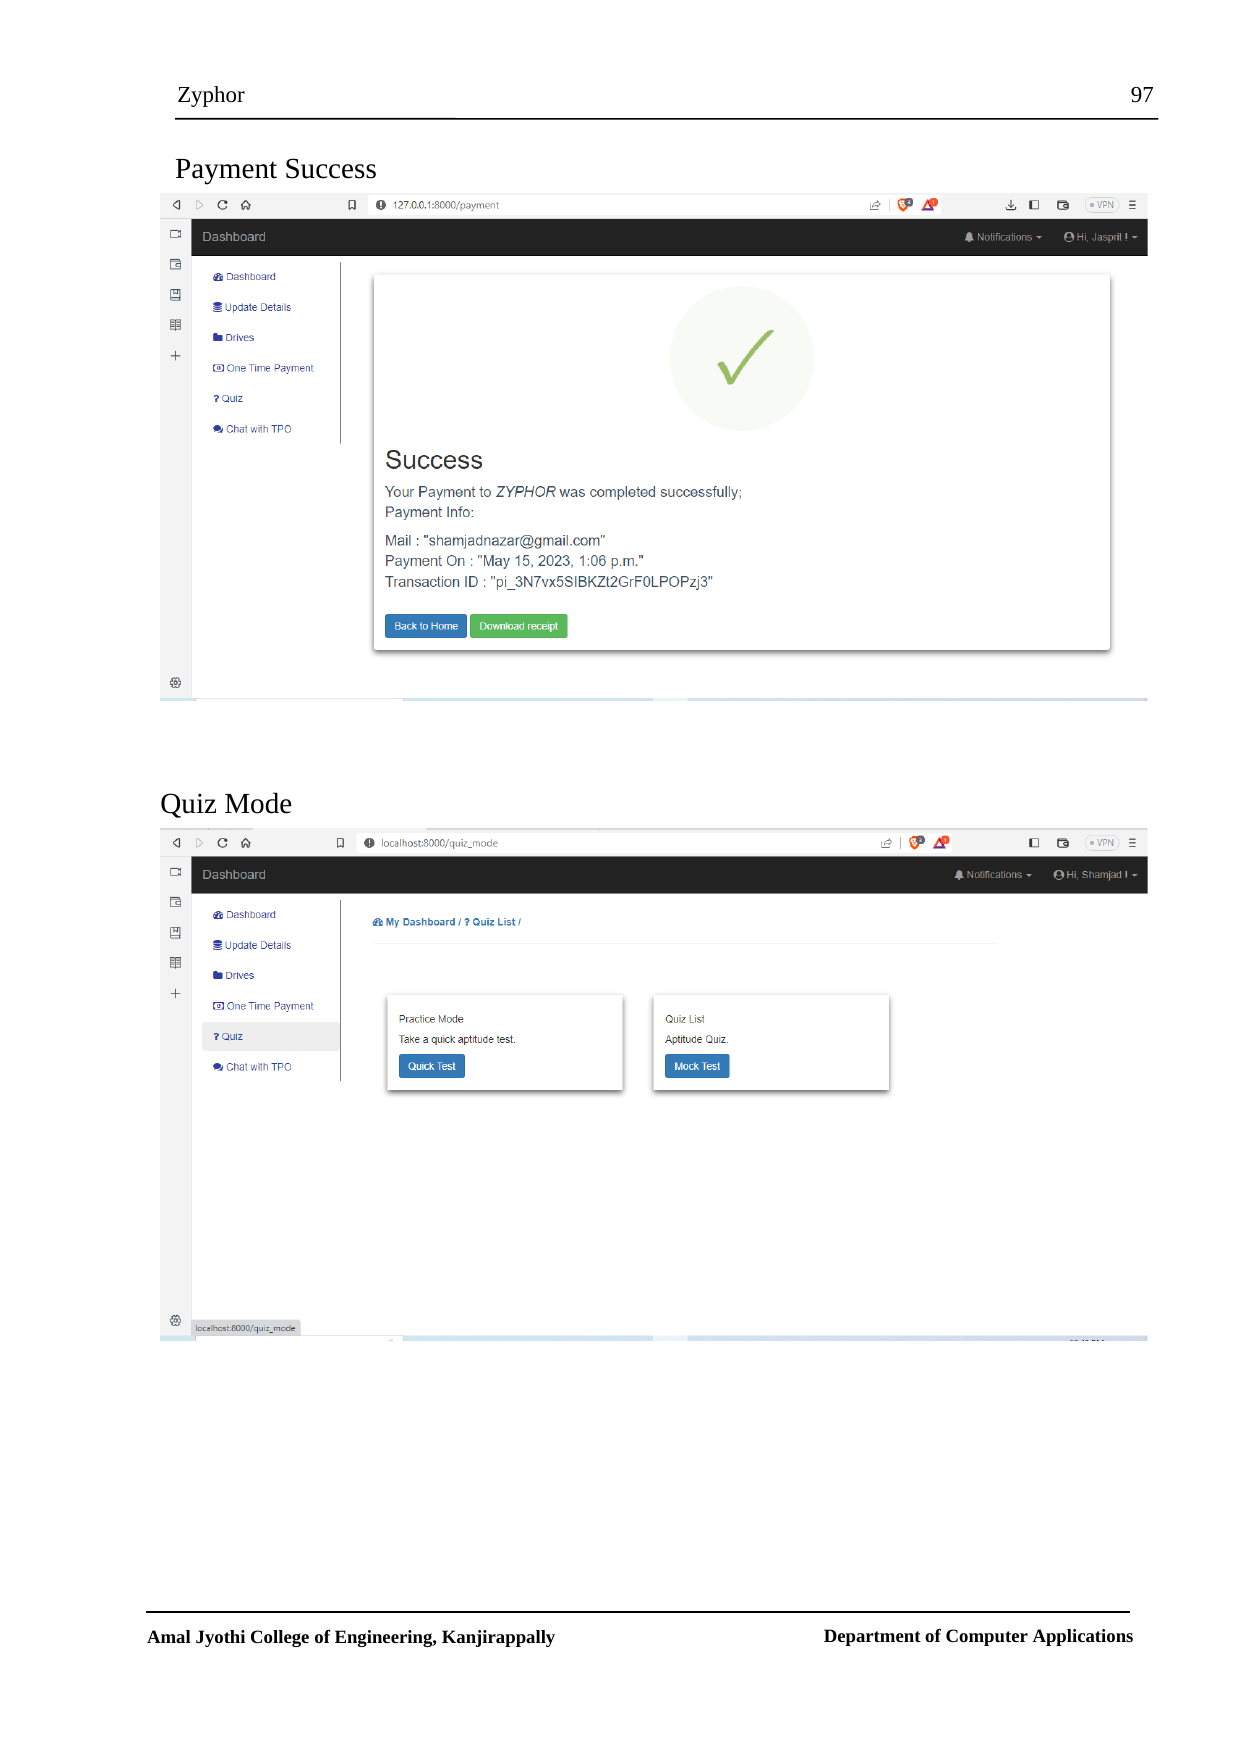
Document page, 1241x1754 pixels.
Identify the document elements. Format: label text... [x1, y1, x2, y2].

picture [160, 828, 1148, 1341]
subtitle Quiz Mode [160, 786, 1162, 820]
picture [160, 193, 1148, 701]
subtitle Payment Success [175, 151, 1162, 184]
